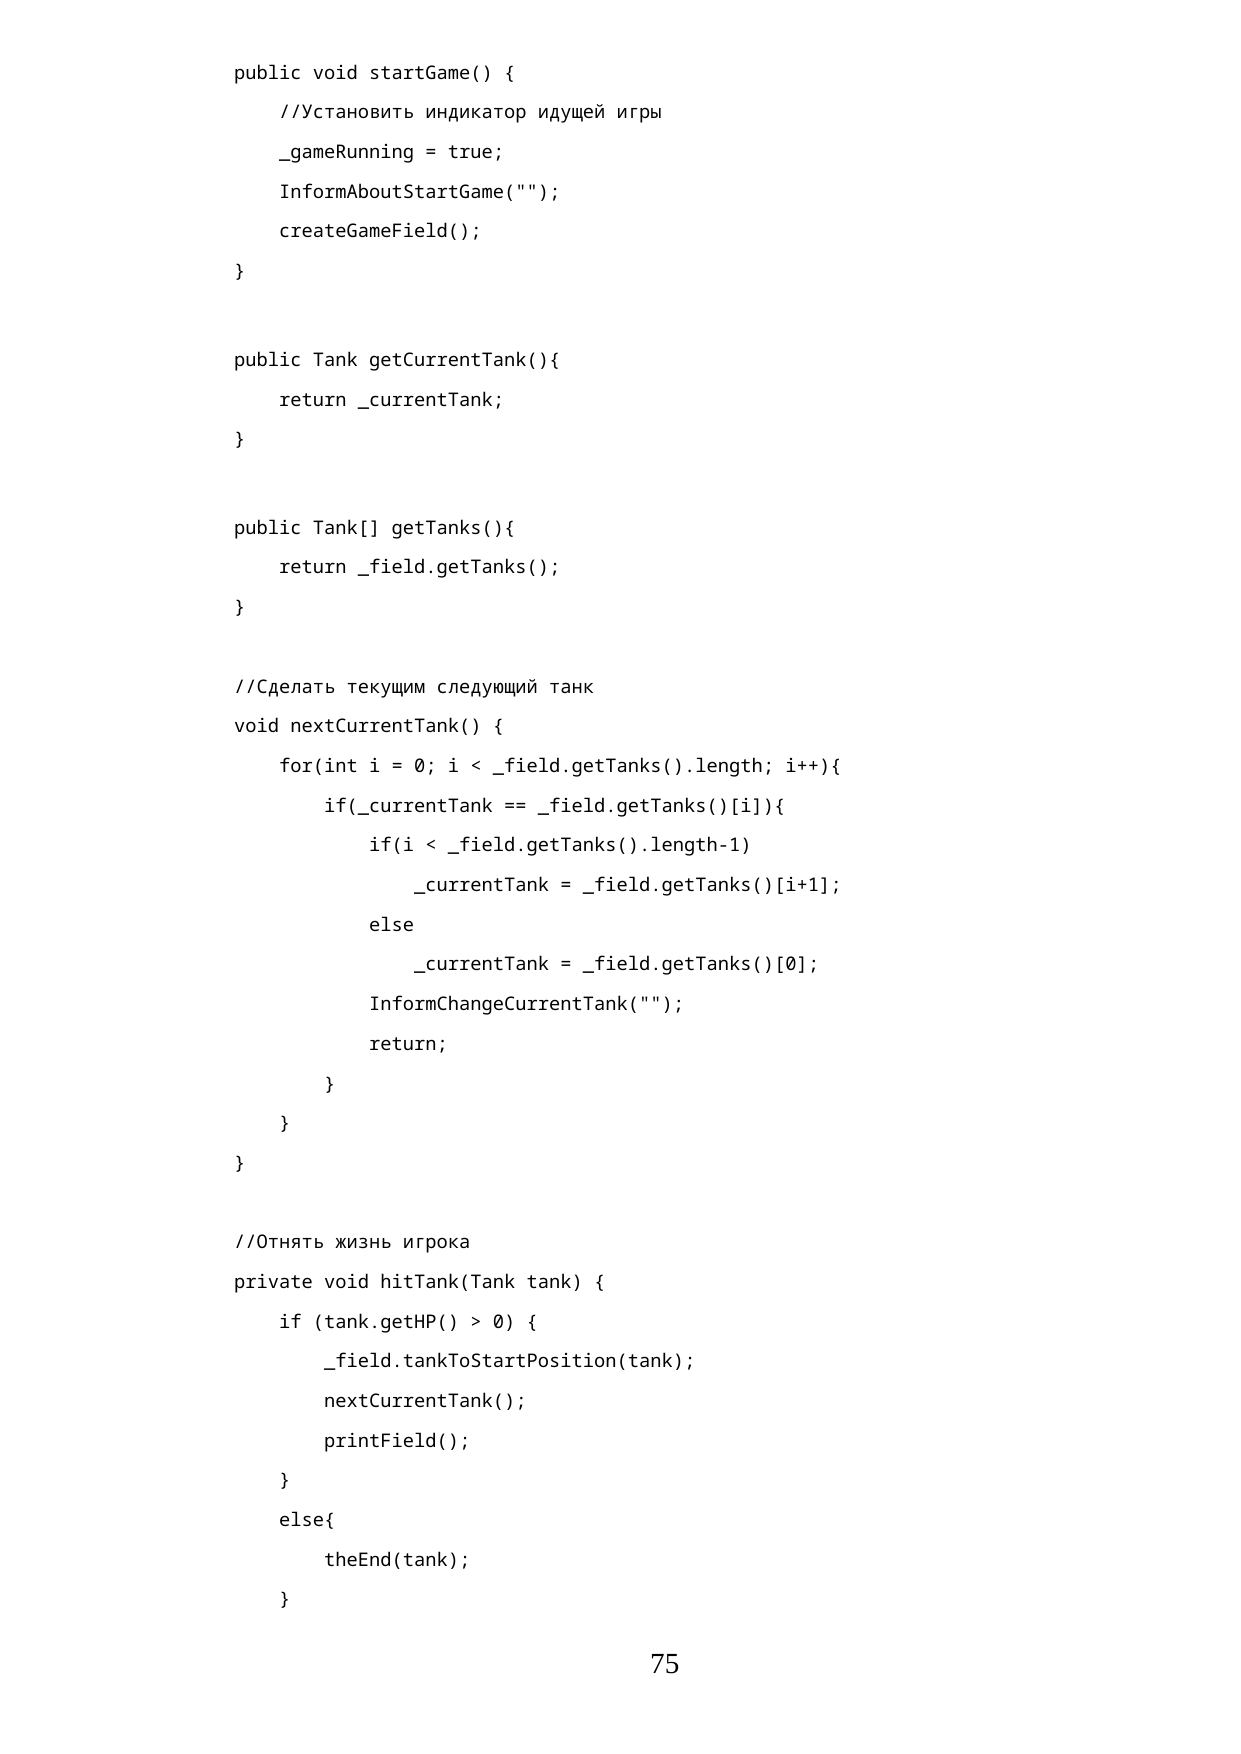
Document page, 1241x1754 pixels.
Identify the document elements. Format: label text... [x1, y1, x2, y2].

text } [189, 1070, 1122, 1095]
text } [189, 1586, 1122, 1611]
text } [189, 426, 1122, 451]
text //Установить индикатор идущей игры [189, 99, 1122, 124]
text } [189, 593, 1122, 619]
text for(int i = 0; i < _field.getTanks().length; i++){ [189, 752, 1122, 778]
text return; [189, 1030, 1122, 1056]
text private void hitTank(Tank tank) { [189, 1268, 1122, 1294]
text public Tank[] getTanks(){ [189, 514, 1122, 540]
text theEnd(tank); [189, 1546, 1122, 1572]
text if (tank.getHP() > 0) { [189, 1308, 1122, 1333]
text //Сделать текущим следующий танк [189, 673, 1122, 698]
text void nextCurrentTank() { [189, 713, 1122, 738]
text return _currentTank; [189, 386, 1122, 411]
text } [189, 1109, 1122, 1135]
text //Отнять жизнь игрока [189, 1228, 1122, 1254]
text else [189, 911, 1122, 937]
text createGameField(); [189, 218, 1122, 243]
text if(_currentTank == _field.getTanks()[i]){ [189, 792, 1122, 817]
text nextCurrentTank(); [189, 1387, 1122, 1413]
text printField(); [189, 1427, 1122, 1452]
text _field.tankToStartPosition(tank); [189, 1348, 1122, 1373]
text _currentTank = _field.getTanks()[i+1]; [189, 871, 1122, 897]
text public Tank getCurrentTank(){ [189, 346, 1122, 372]
text } [189, 257, 1122, 283]
text _currentTank = _field.getTanks()[0]; [189, 951, 1122, 976]
text _gameRunning = true; [189, 138, 1122, 164]
text else{ [189, 1506, 1122, 1532]
text InformChangeCurrentTank(""); [189, 990, 1122, 1016]
text public void startGame() { [189, 59, 1122, 84]
text InformAboutStartGame(""); [189, 178, 1122, 204]
text } [189, 1467, 1122, 1492]
text if(i < _field.getTanks().length-1) [189, 832, 1122, 857]
text return _field.getTanks(); [189, 554, 1122, 579]
text } [189, 1149, 1122, 1175]
